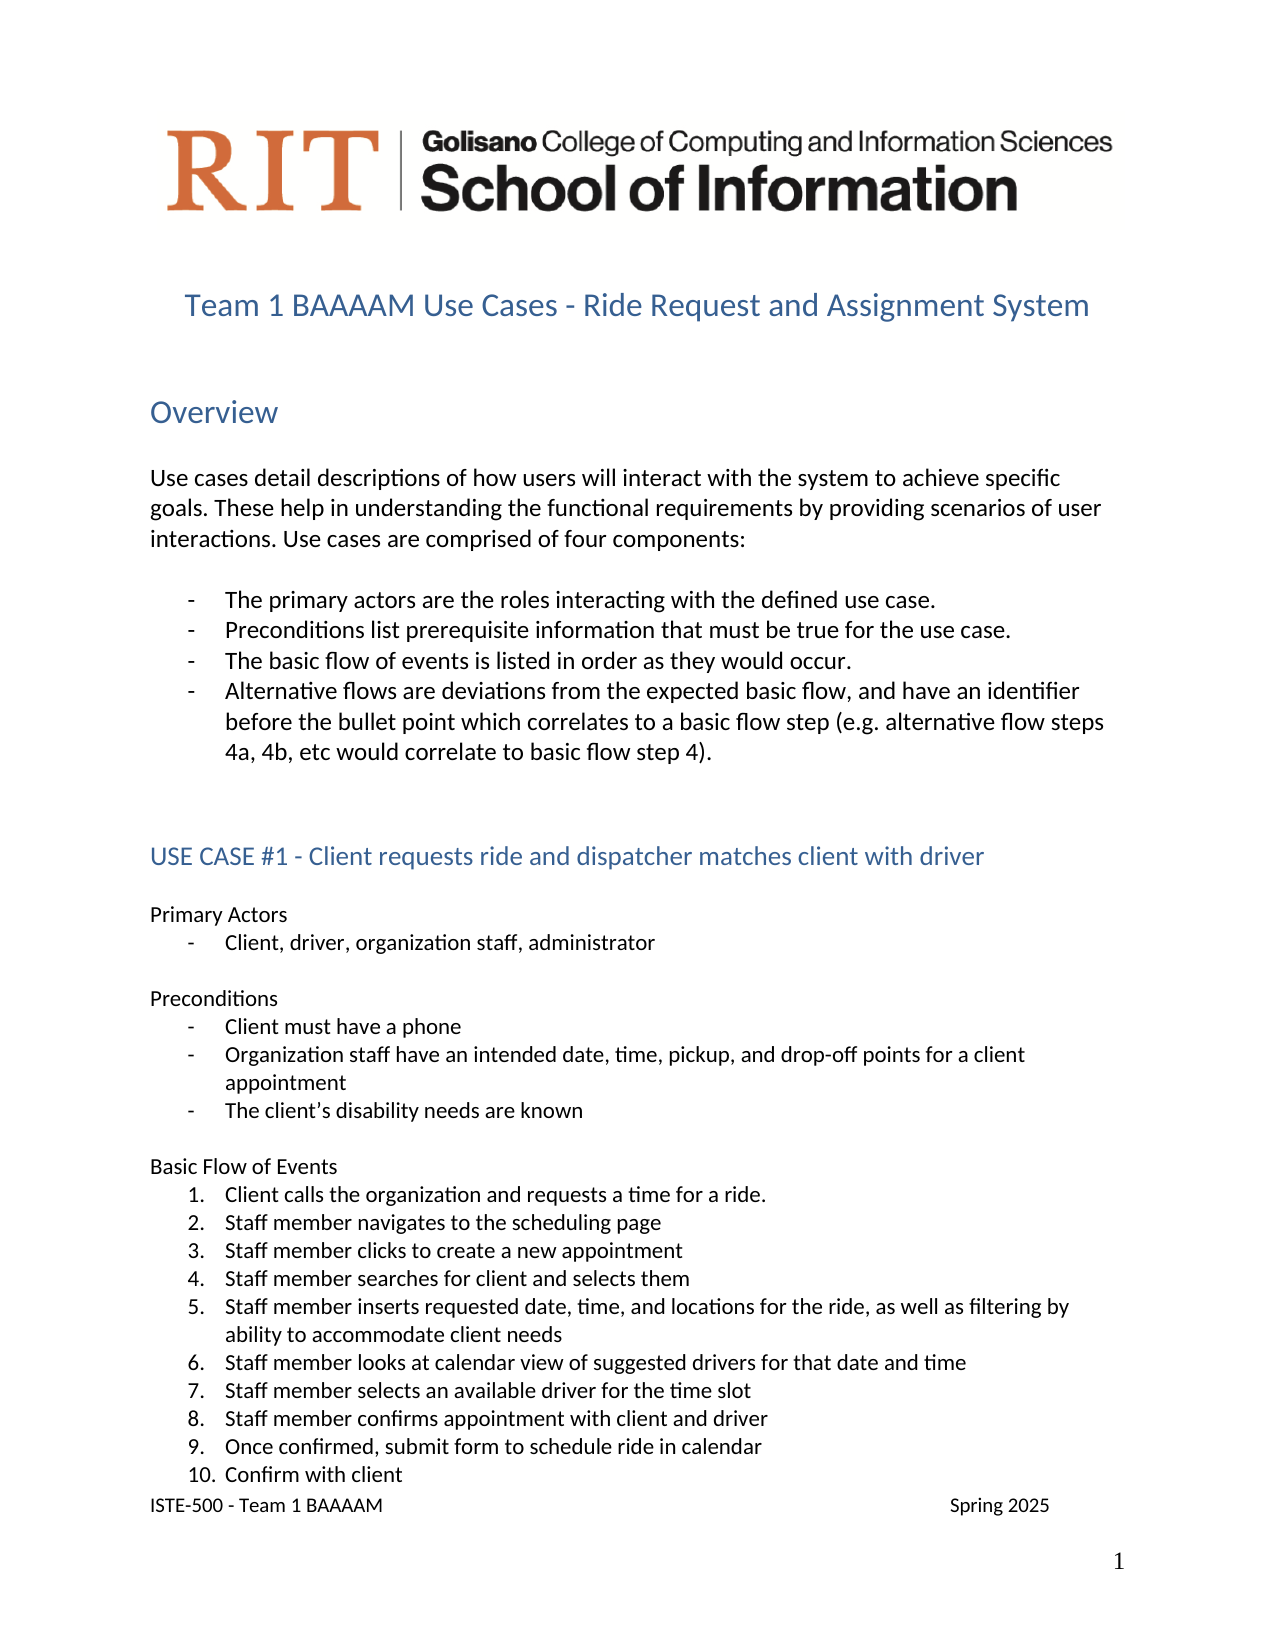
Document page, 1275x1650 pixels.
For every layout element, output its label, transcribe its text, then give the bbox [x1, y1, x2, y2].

list The primary actors are the roles interacting with the defined use case. [187, 584, 1125, 614]
list The client’s disability needs are known [187, 1096, 1125, 1124]
list Organization staff have an intended date, time, pickup, and drop-off points for a client appointment [187, 1040, 1125, 1096]
list Client, driver, organization staff, administrator [187, 928, 1125, 956]
text Use cases detail descriptions of how users will interact with the system to achieve specific goals. These help in understanding the functional requirements by providing scenarios of user interactions. Use cases are comprised of four components: [150, 462, 1125, 553]
subtitle Team 1 BAAAAM Use Cases - Ride Request and Assignment System [150, 284, 1125, 366]
list Client must have a phone [187, 1012, 1125, 1040]
list Staff member inserts requested date, time, and locations for the ride, as well as filtering by ability to accommodate client needs [187, 1292, 1125, 1348]
list Staff member confirms appointment with client and driver [187, 1404, 1125, 1432]
text Preconditions [150, 984, 1125, 1012]
subtitle USE CASE #1 - Client requests ride and dispatcher matches client with driver [150, 839, 1125, 872]
list Staff member selects an available driver for the time slot [187, 1376, 1125, 1404]
list Staff member looks at calendar view of suggested drivers for that date and time [187, 1348, 1125, 1376]
list Client calls the organization and requests a time for a ride. [187, 1180, 1125, 1208]
list Staff member navigates to the scheduling page [187, 1208, 1125, 1236]
list Preconditions list prerequisite information that must be true for the use case. [187, 614, 1125, 645]
subtitle Overview [150, 391, 1125, 431]
text Primary Actors [150, 900, 1125, 928]
list The basic flow of events is listed in order as they would occur. [187, 645, 1125, 676]
list Once confirmed, submit form to schedule ride in calendar [187, 1432, 1125, 1460]
list Confirm with client [187, 1460, 1125, 1488]
text Basic Flow of Events [150, 1152, 1125, 1180]
list Staff member searches for client and selects them [187, 1264, 1125, 1292]
list Alternative flows are deviations from the expected basic flow, and have an identifier before the bullet point which correlates to a basic flow step (e.g. alternative flow steps 4a, 4b, etc would correlate to basic flow step 4). [187, 676, 1125, 767]
list Staff member clicks to create a new appointment [187, 1236, 1125, 1264]
picture [150, 103, 1125, 231]
